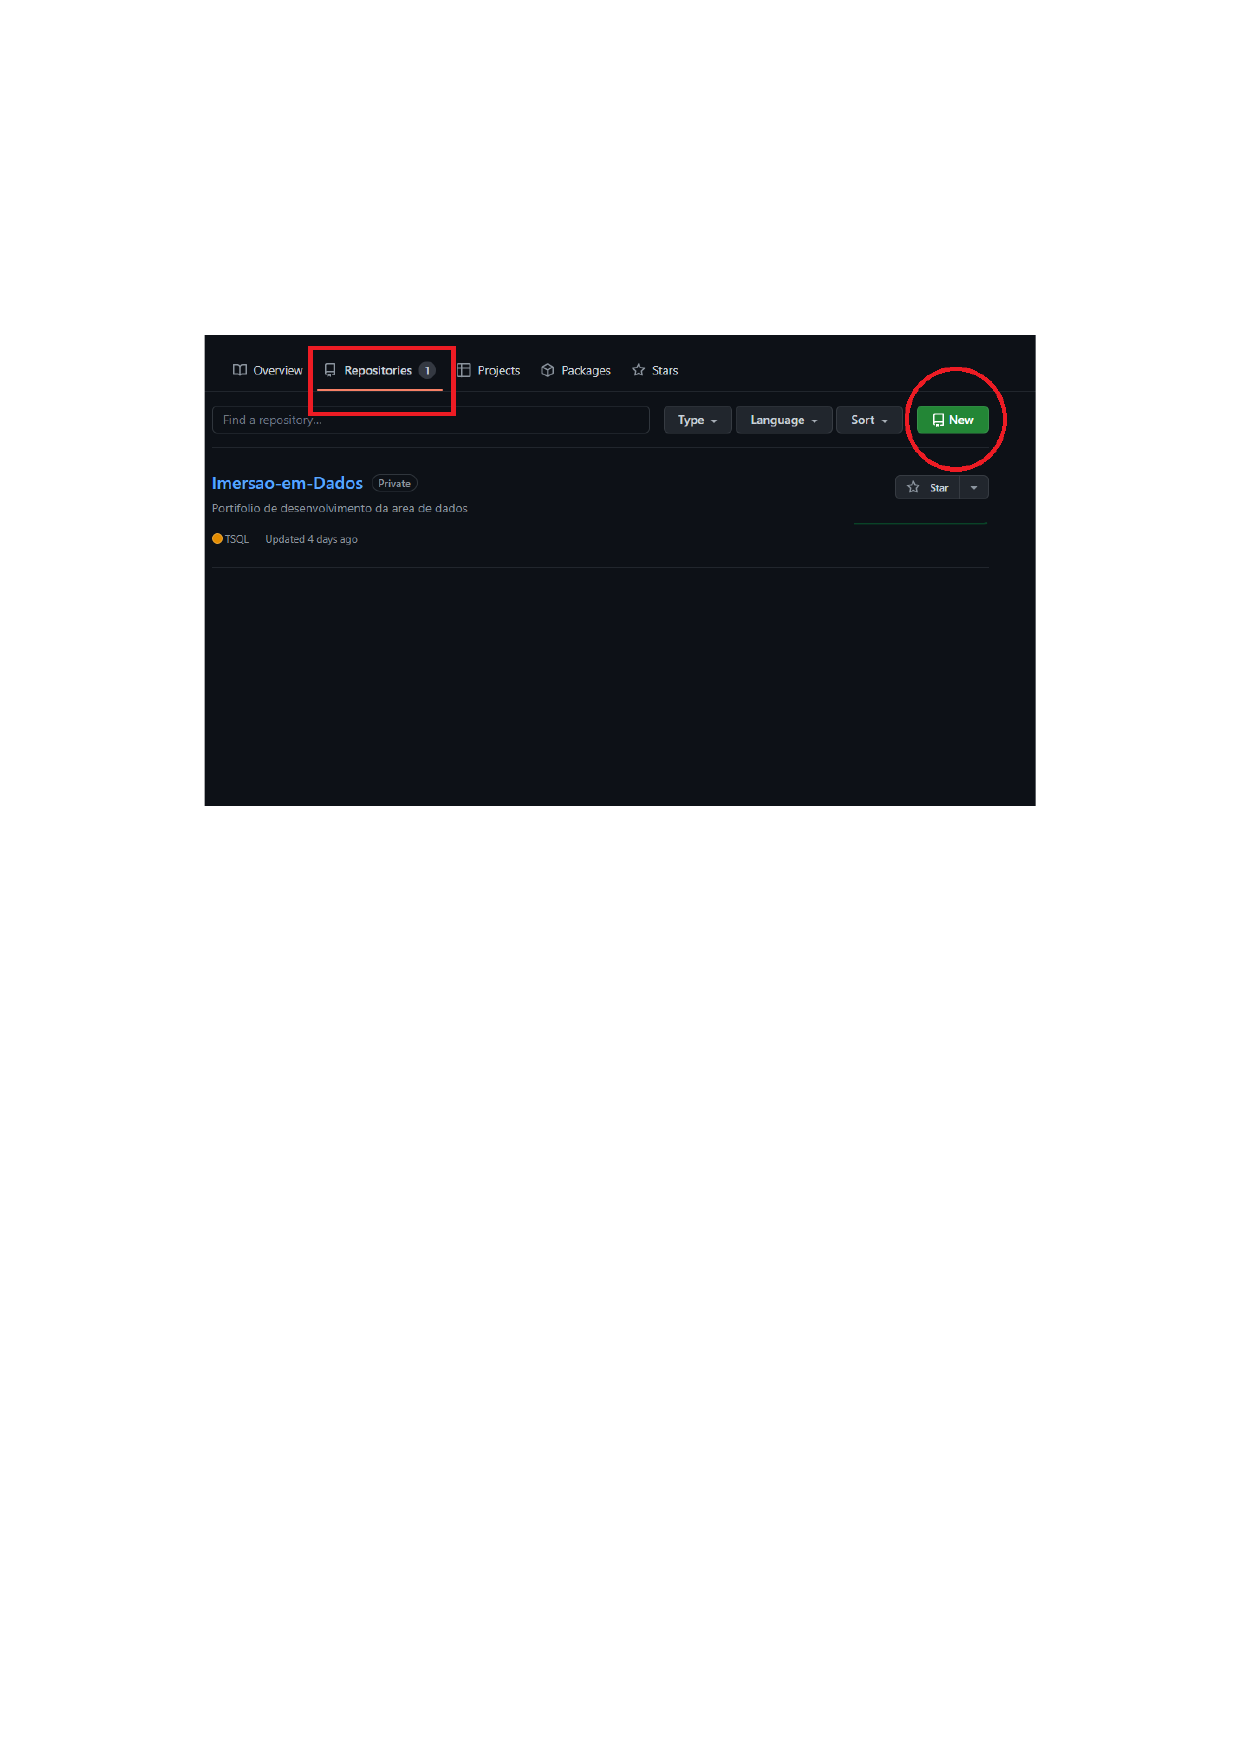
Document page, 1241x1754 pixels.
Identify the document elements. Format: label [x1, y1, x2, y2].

picture [204, 335, 1036, 806]
